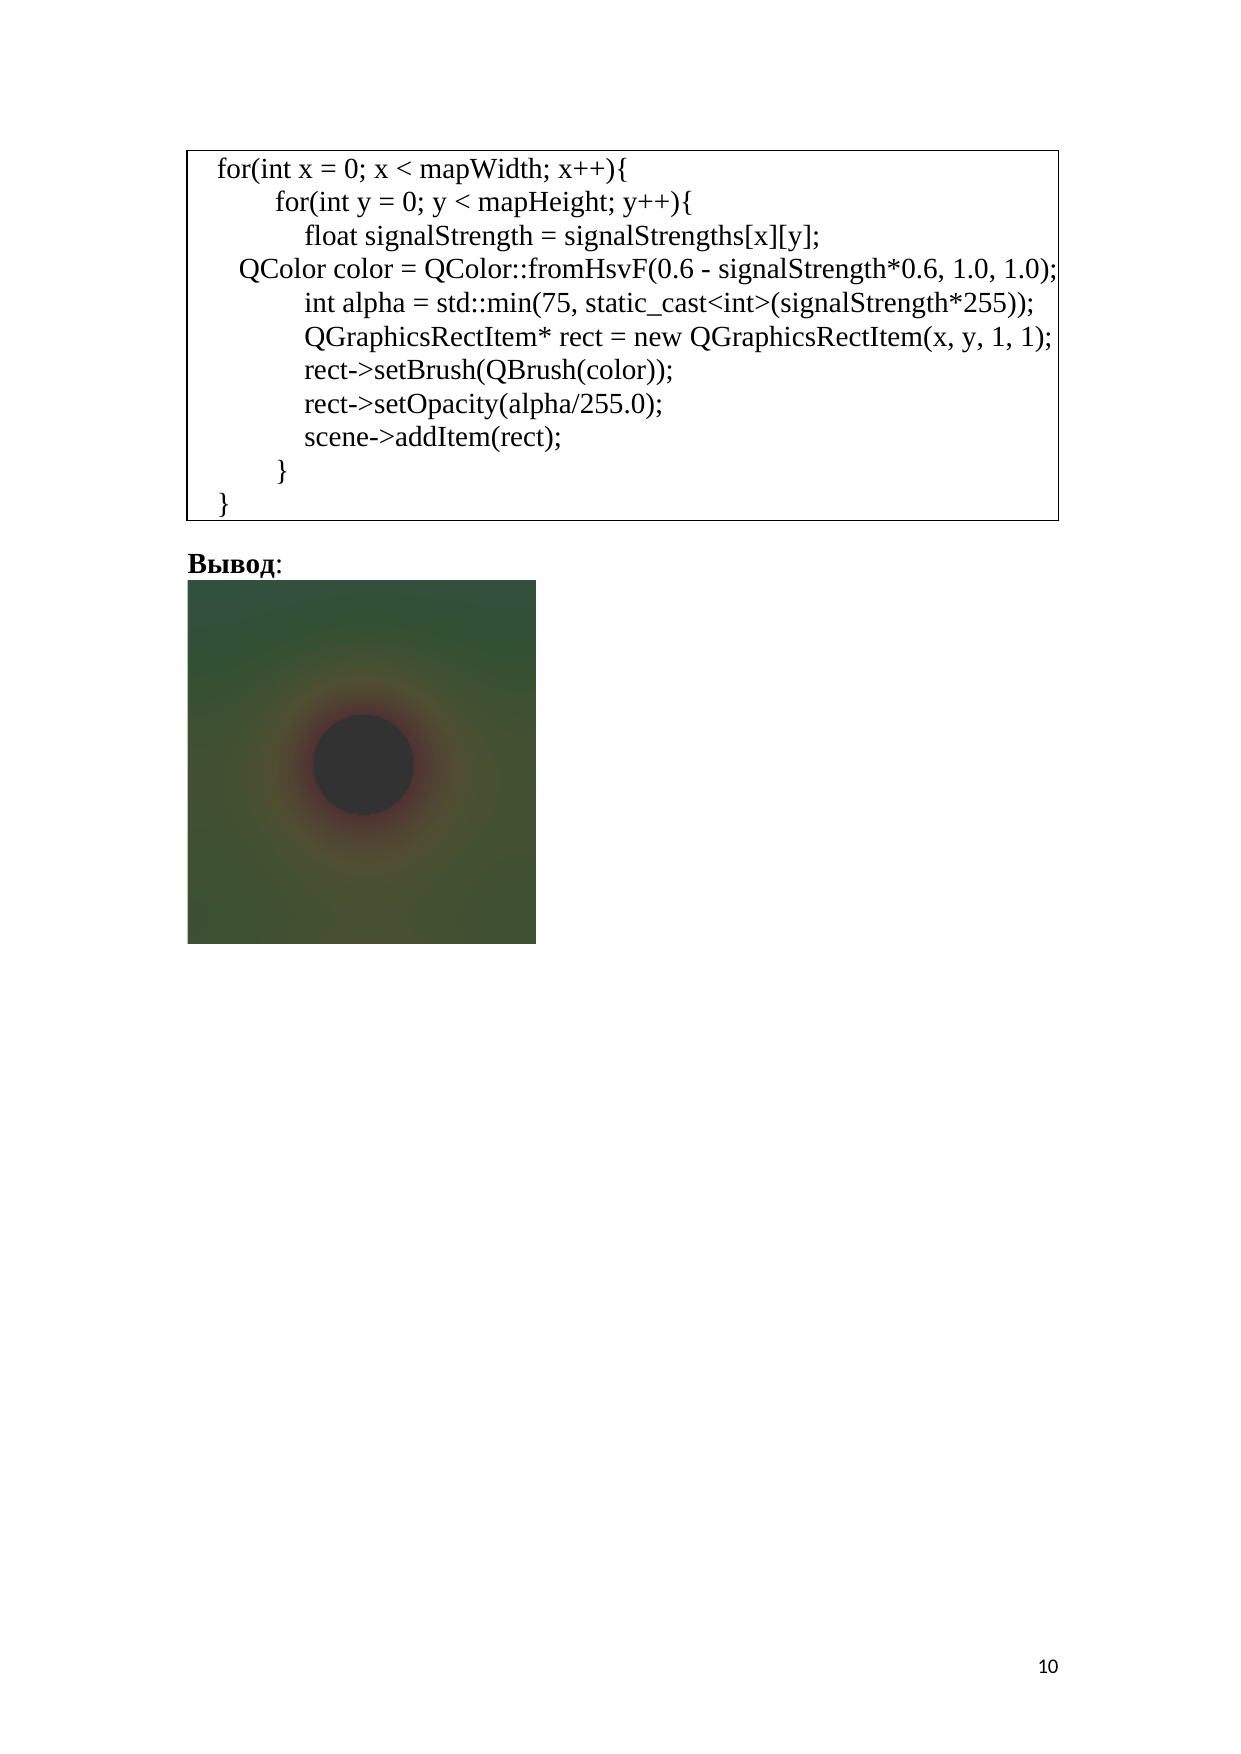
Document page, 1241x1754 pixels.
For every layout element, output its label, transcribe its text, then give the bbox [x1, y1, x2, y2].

text for(int x = 0; x < mapWidth; x++){ [188, 151, 1058, 184]
text Вывод: [187, 546, 1058, 580]
text } [188, 485, 1058, 520]
text int alpha = std::min(75, static_cast<int>(signalStrength*255)); [188, 285, 1058, 319]
text scene->addItem(rect); [188, 419, 1058, 453]
text rect->setBrush(QBrush(color)); [188, 352, 1058, 386]
picture [187, 580, 536, 944]
text QGraphicsRectItem* rect = new QGraphicsRectItem(x, y, 1, 1); [188, 319, 1058, 352]
text QColor color = QColor::fromHsvF(0.6 - signalStrength*0.6, 1.0, 1.0); [188, 252, 1058, 285]
text } [188, 453, 1058, 485]
text rect->setOpacity(alpha/255.0); [188, 386, 1058, 419]
text for(int y = 0; y < mapHeight; y++){ [188, 184, 1058, 218]
text float signalStrength = signalStrengths[x][y]; [188, 218, 1058, 252]
